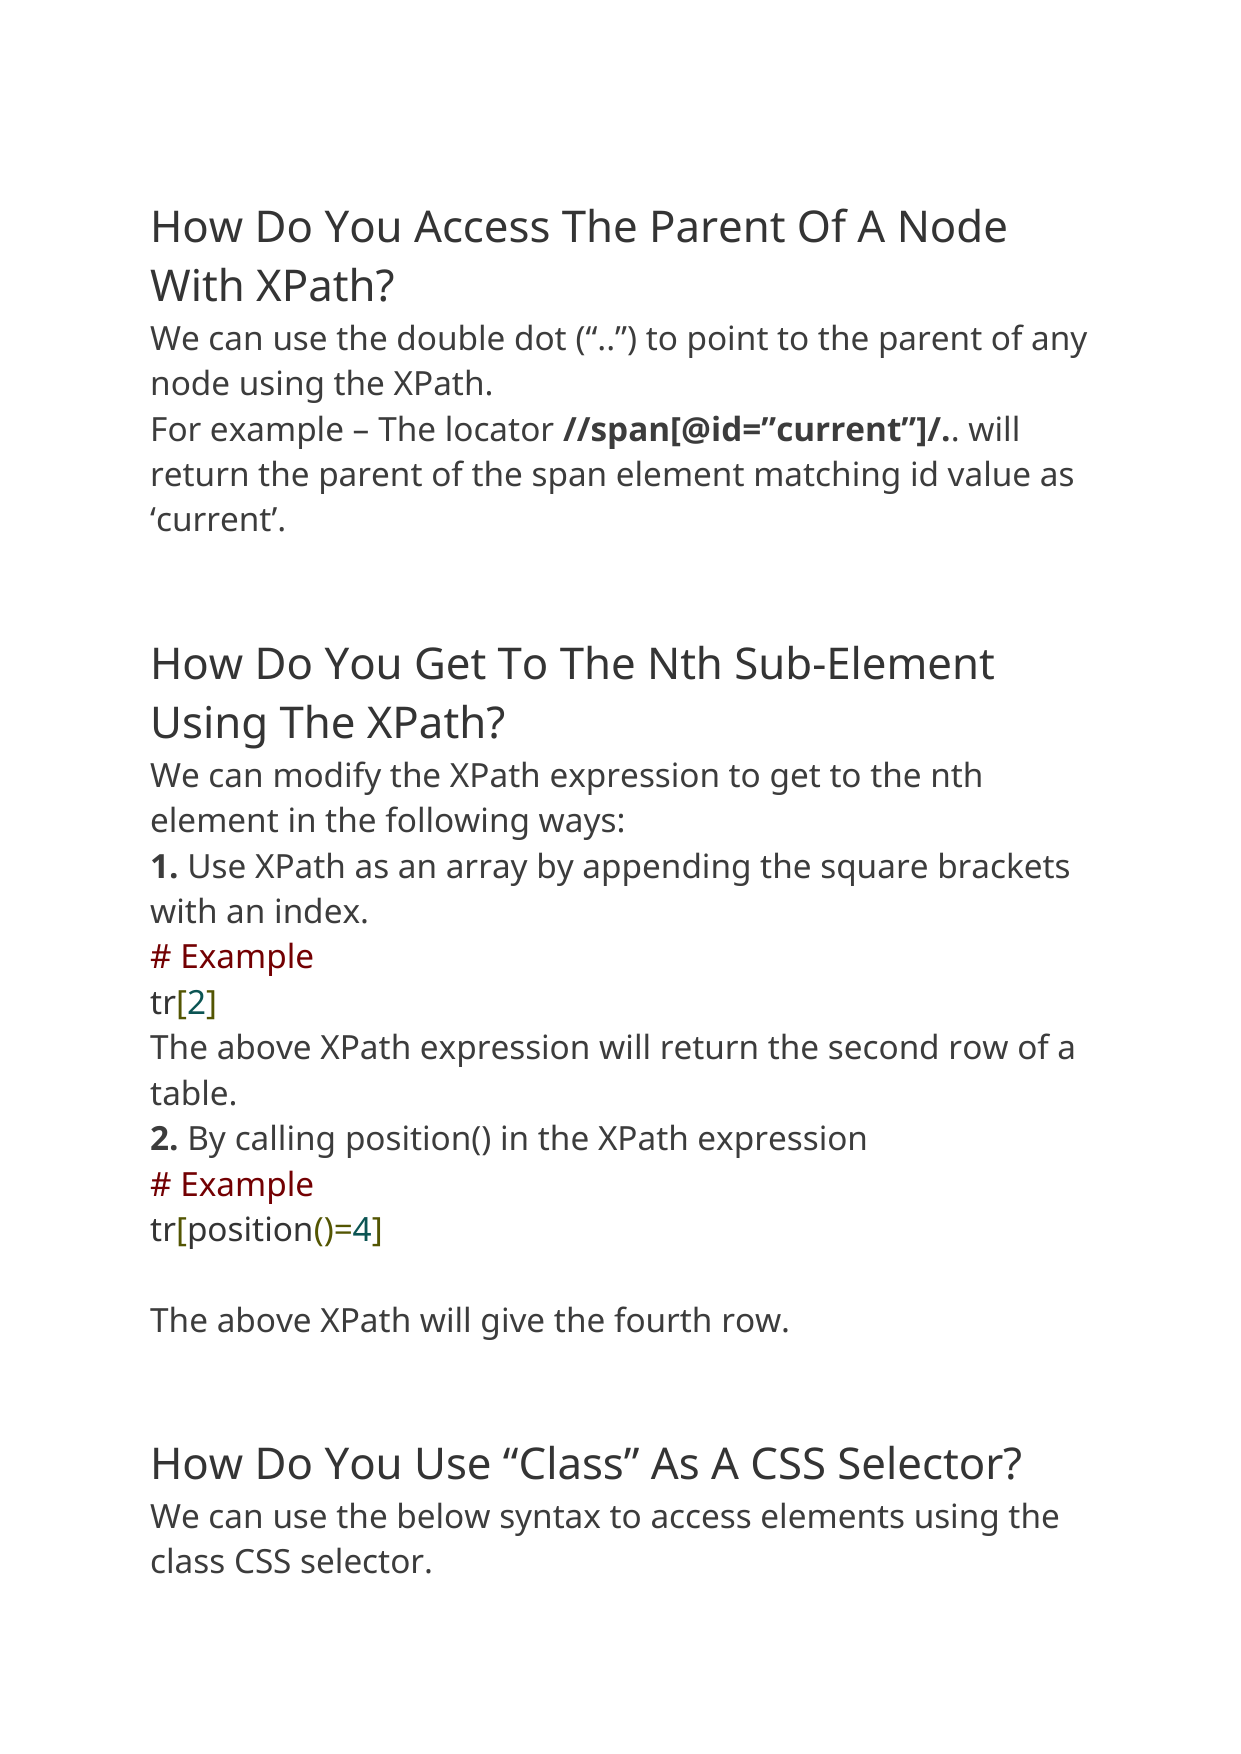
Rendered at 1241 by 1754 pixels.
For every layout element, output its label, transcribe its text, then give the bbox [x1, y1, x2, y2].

text The above XPath will give the fourth row. [150, 1297, 1090, 1342]
text How Do You Get To The Nth Sub-Element Using The XPath? [150, 632, 1090, 752]
text 2. By calling position() in the XPath expression [150, 1115, 1090, 1160]
text We can use the below syntax to access elements using the class CSS selector. [150, 1492, 1090, 1583]
text tr[2] [150, 979, 1090, 1024]
text tr[position()=4] [150, 1206, 1090, 1251]
text 1. Use XPath as an array by appending the square brackets with an index. [150, 842, 1090, 933]
text How Do You Use “Class” As A CSS Selector? [150, 1433, 1090, 1492]
text # Example [150, 1160, 1090, 1206]
text The above XPath expression will return the second row of a table. [150, 1024, 1090, 1115]
text We can modify the XPath expression to get to the nth element in the following ways: [150, 752, 1090, 842]
text We can use the double dot (“..”) to point to the parent of any node using the XPath. [150, 314, 1090, 405]
text For example – The locator //span[@id=”current”]/.. will return the parent of the span element matching id value as ‘current’. [150, 405, 1090, 542]
text # Example [150, 933, 1090, 979]
text How Do You Access The Parent Of A Node With XPath? [150, 195, 1090, 314]
